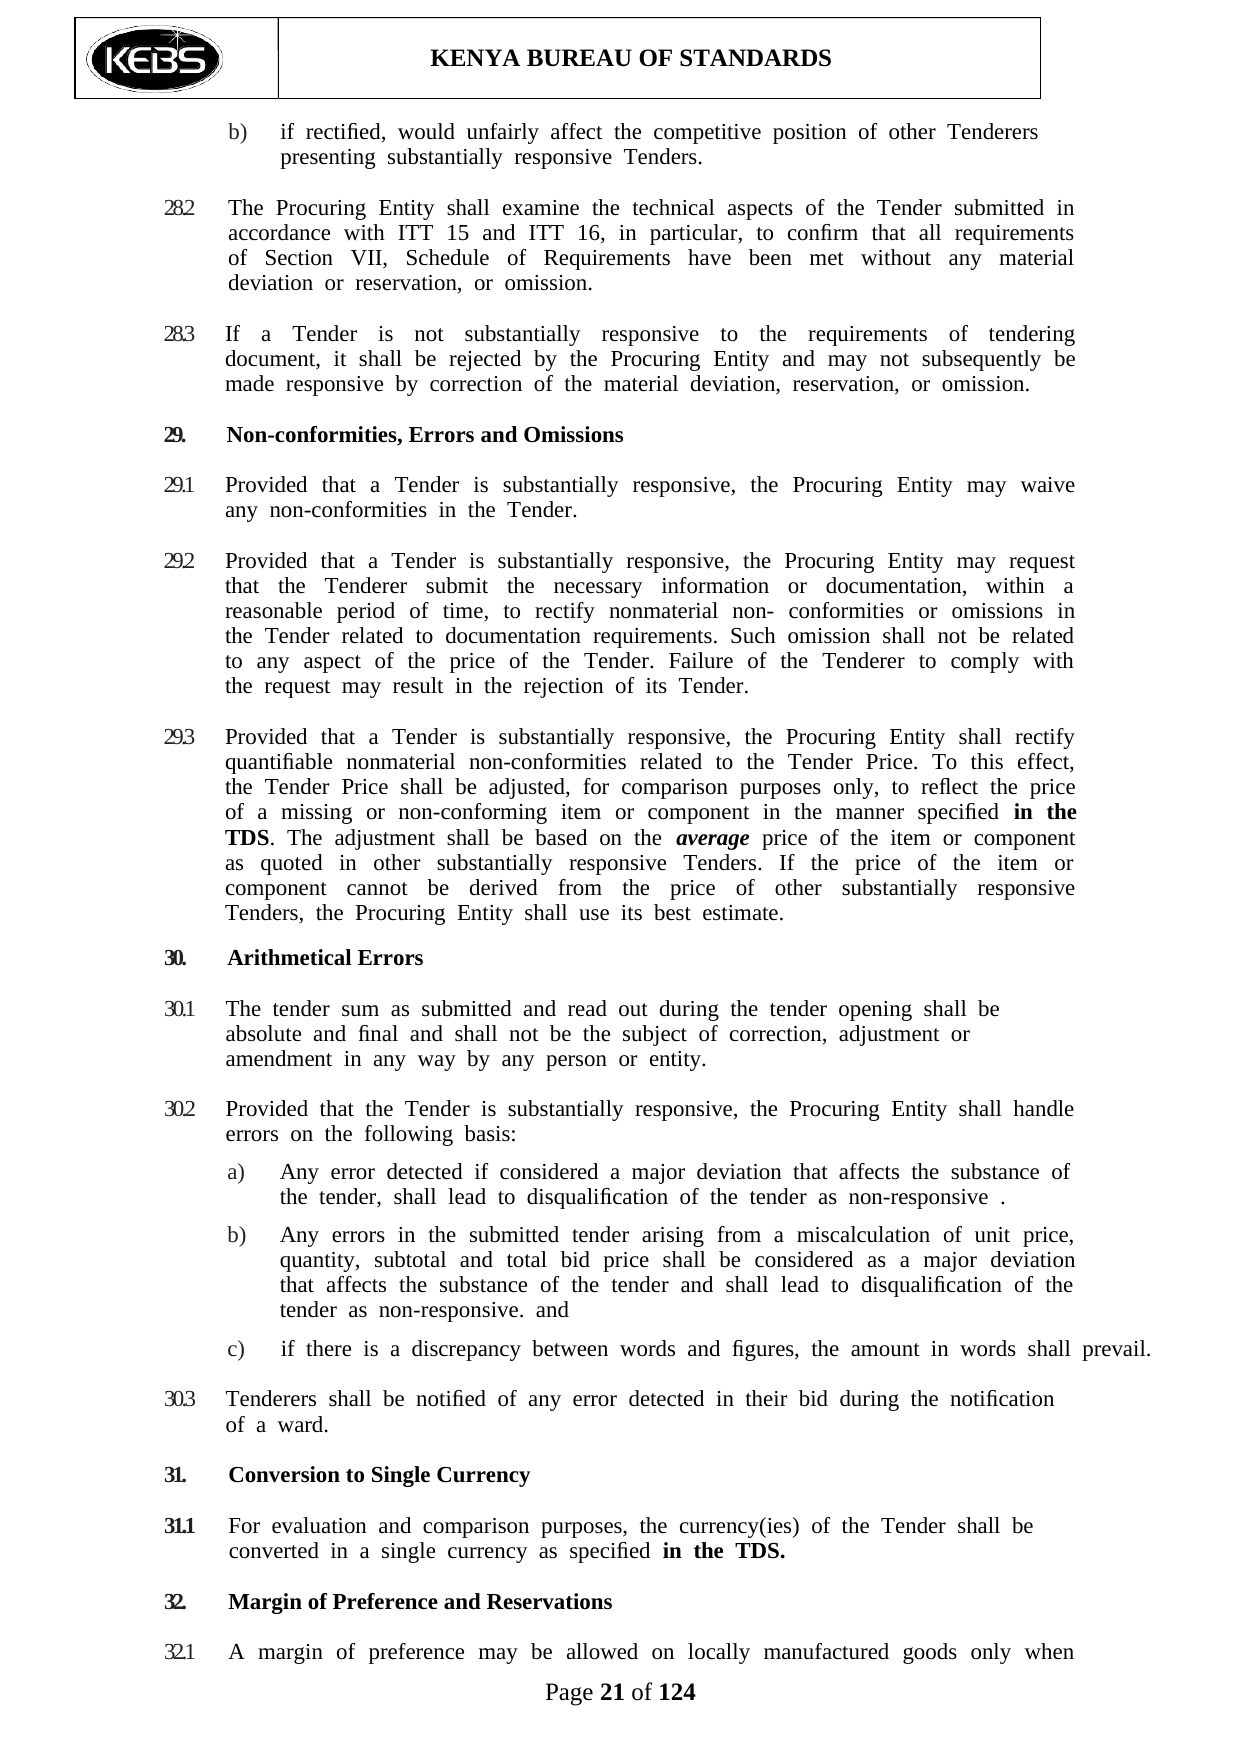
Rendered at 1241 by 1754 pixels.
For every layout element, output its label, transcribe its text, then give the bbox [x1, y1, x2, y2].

list Provided that the Tender is substantially responsive, the Procuring Entity shall handle errors on the following basis: [164, 1097, 1078, 1147]
picture [86, 19, 223, 93]
list Provided that a Tender is substantially responsive, the Procuring Entity shall rectify quantiﬁable nonmaterial non-conformities related to the Tender Price. To this effect, the Tender Price shall be adjusted, for comparison purposes only, to reﬂect the price of a missing or non-conforming item or component in the manner speciﬁed in the TDS. The adjustment shall be based on the average price of the item or component as quoted in other substantially responsive Tenders. If the price of the item or component cannot be derived from the price of other substantially responsive Tenders, the Procuring Entity shall use its best estimate. [163, 724, 1077, 925]
list if rectiﬁed, would unfairly affect the competitive position of other Tenderers presenting substantially responsive Tenders. [228, 119, 1077, 169]
list For evaluation and comparison purposes, the currency(ies) of the Tender shall be converted in a single currency as speciﬁed in the TDS. [164, 1513, 1077, 1563]
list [164, 1639, 1077, 1664]
subtitle Non-conformities, Errors and Omissions [163, 421, 1165, 447]
list Any error detected if considered a major deviation that affects the substance of the tender, shall lead to disqualiﬁcation of the tender as non-responsive . [227, 1159, 1077, 1210]
list Provided that a Tender is substantially responsive, the Procuring Entity may waive any non-conformities in the Tender. [163, 472, 1077, 523]
list Any errors in the submitted tender arising from a miscalculation of unit price, quantity, subtotal and total bid price shall be considered as a major deviation that affects the substance of the tender and shall lead to disqualiﬁcation of the tender as non-responsive. and [227, 1223, 1077, 1323]
subtitle Margin of Preference and Reservations [164, 1588, 1165, 1614]
list If a Tender is not substantially responsive to the requirements of tendering document, it shall be rejected by the Procuring Entity and may not subsequently be made responsive by correction of the material deviation, reservation, or omission. [163, 321, 1077, 396]
list The Procuring Entity shall examine the technical aspects of the Tender submitted in accordance with ITT 15 and ITT 16, in particular, to conﬁrm that all requirements of Section VII, Schedule of Requirements have been met without any material deviation or reservation, or omission. [163, 195, 1077, 295]
subtitle Conversion to Single Currency [164, 1461, 1165, 1488]
subtitle Arithmetical Errors [164, 944, 1165, 971]
list Provided that a Tender is substantially responsive, the Procuring Entity may request that the Tenderer submit the necessary information or documentation, within a reasonable period of time, to rectify nonmaterial non- conformities or omissions in the Tender related to documentation requirements. Such omission shall not be related to any aspect of the price of the Tender. Failure of the Tenderer to comply with the request may result in the rejection of its Tender. [163, 548, 1077, 699]
list if there is a discrepancy between words and ﬁgures, the amount in words shall prevail. [227, 1335, 1165, 1361]
list Tenderers shall be notiﬁed of any error detected in their bid during the notiﬁcation of a ward. [164, 1387, 1078, 1437]
list The tender sum as submitted and read out during the tender opening shall be absolute and ﬁnal and shall not be the subject of correction, adjustment or amendment in any way by any person or entity. [164, 996, 1077, 1071]
